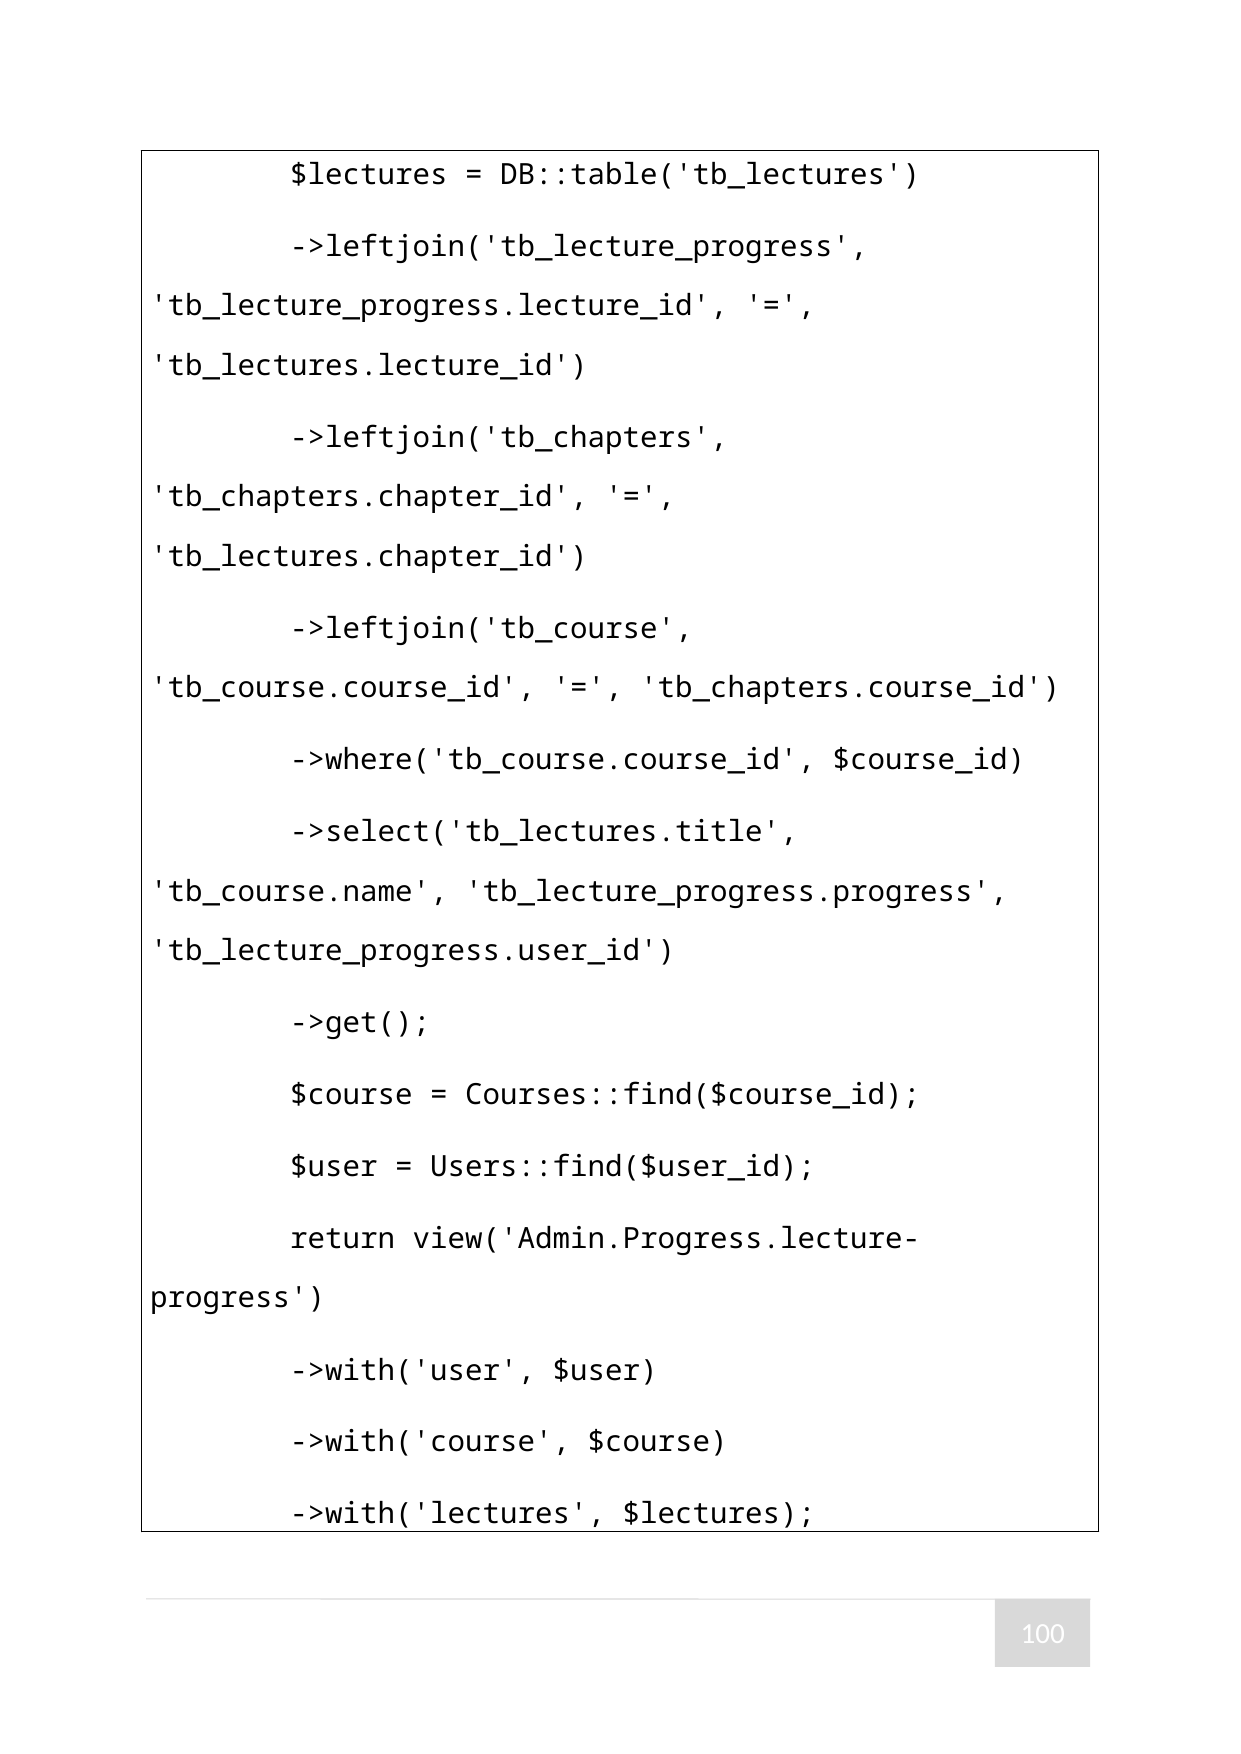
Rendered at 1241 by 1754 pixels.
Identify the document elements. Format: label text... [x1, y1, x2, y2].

text $course = Courses::find($course_id); [142, 1070, 1098, 1113]
text return view('Admin.Progress.lecture-progress') [142, 1214, 1098, 1316]
text ->leftjoin('tb_lecture_progress', 'tb_lecture_progress.lecture_id', '=', 'tb_lectures.lecture_id') [142, 222, 1098, 384]
text $user = Users::find($user_id); [142, 1142, 1098, 1185]
text $lectures = DB::table('tb_lectures') [142, 151, 1098, 193]
text ->where('tb_course.course_id', $course_id) [142, 735, 1098, 778]
text ->with('course', $course) [142, 1418, 1098, 1460]
text ->leftjoin('tb_chapters', 'tb_chapters.chapter_id', '=', 'tb_lectures.chapter_id') [142, 413, 1098, 575]
text ->with('lectures', $lectures); [142, 1489, 1098, 1531]
text ->with('user', $user) [142, 1346, 1098, 1388]
text ->get(); [142, 998, 1098, 1041]
text ->select('tb_lectures.title', 'tb_course.name', 'tb_lecture_progress.progress', 'tb_lecture_progress.user_id') [142, 807, 1098, 969]
text ->leftjoin('tb_course', 'tb_course.course_id', '=', 'tb_chapters.course_id') [142, 604, 1098, 706]
